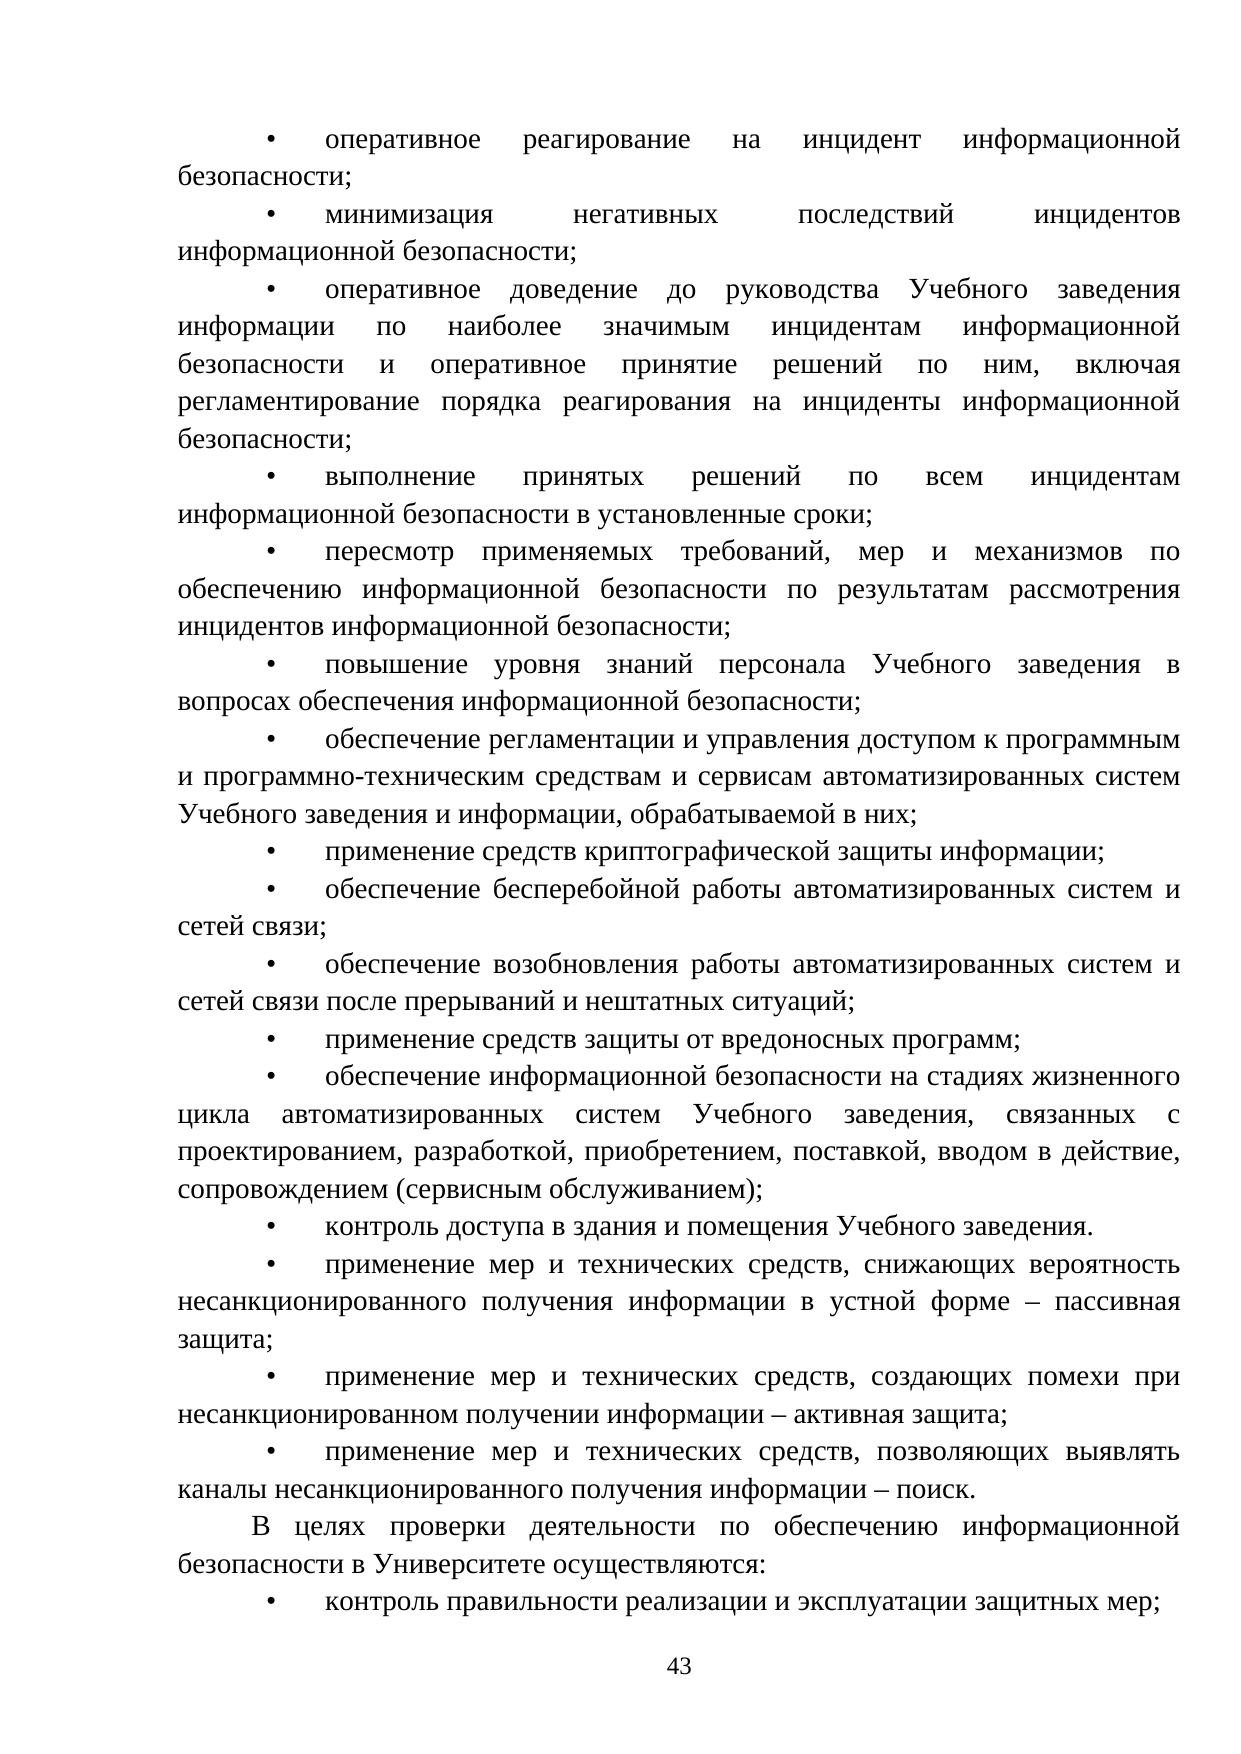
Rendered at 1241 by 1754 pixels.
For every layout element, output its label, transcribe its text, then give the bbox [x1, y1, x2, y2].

list обеспечение регламентации и управления доступом к программным и программно-техническим средствам и сервисам автоматизированных систем Учебного заведения и информации, обрабатываемой в них; [177, 718, 1181, 831]
list контроль доступа в здания и помещения Учебного заведения. [177, 1206, 1181, 1243]
list применение мер и технических средств, снижающих вероятность несанкционированного получения информации в устной форме – пассивная защита; [177, 1243, 1181, 1356]
list обеспечение возобновления работы автоматизированных систем и сетей связи после прерываний и нештатных ситуаций; [177, 943, 1181, 1018]
list минимизация негативных последствий инцидентов информационной безопасности; [177, 193, 1181, 268]
list В целях проверки деятельности по обеспечению информационной безопасности в Университете осуществляются: [177, 1506, 1181, 1581]
list применение средств защиты от вредоносных программ; [177, 1018, 1181, 1056]
list оперативное реагирование на инцидент информационной безопасности; [177, 118, 1181, 193]
list применение мер и технических средств, создающих помехи при несанкционированном получении информации – активная защита; [177, 1356, 1181, 1431]
list выполнение принятых решений по всем инцидентам информационной безопасности в установленные сроки; [177, 456, 1181, 531]
list обеспечение бесперебойной работы автоматизированных систем и сетей связи; [177, 868, 1181, 943]
list контроль правильности реализации и эксплуатации защитных мер; [177, 1581, 1181, 1618]
list повышение уровня знаний персонала Учебного заведения в вопросах обеспечения информационной безопасности; [177, 643, 1181, 718]
list пересмотр применяемых требований, мер и механизмов по обеспечению информационной безопасности по результатам рассмотрения инцидентов информационной безопасности; [177, 531, 1181, 643]
list применение средств криптографической защиты информации; [177, 831, 1181, 868]
list применение мер и технических средств, позволяющих выявлять каналы несанкционированного получения информации – поиск. [177, 1431, 1181, 1506]
list обеспечение информационной безопасности на стадиях жизненного цикла автоматизированных систем Учебного заведения, связанных с проектированием, разработкой, приобретением, поставкой, вводом в действие, сопровождением (сервисным обслуживанием); [177, 1056, 1181, 1206]
list оперативное доведение до руководства Учебного заведения информации по наиболее значимым инцидентам информационной безопасности и оперативное принятие решений по ним, включая регламентирование порядка реагирования на инциденты информационной безопасности; [177, 268, 1181, 456]
